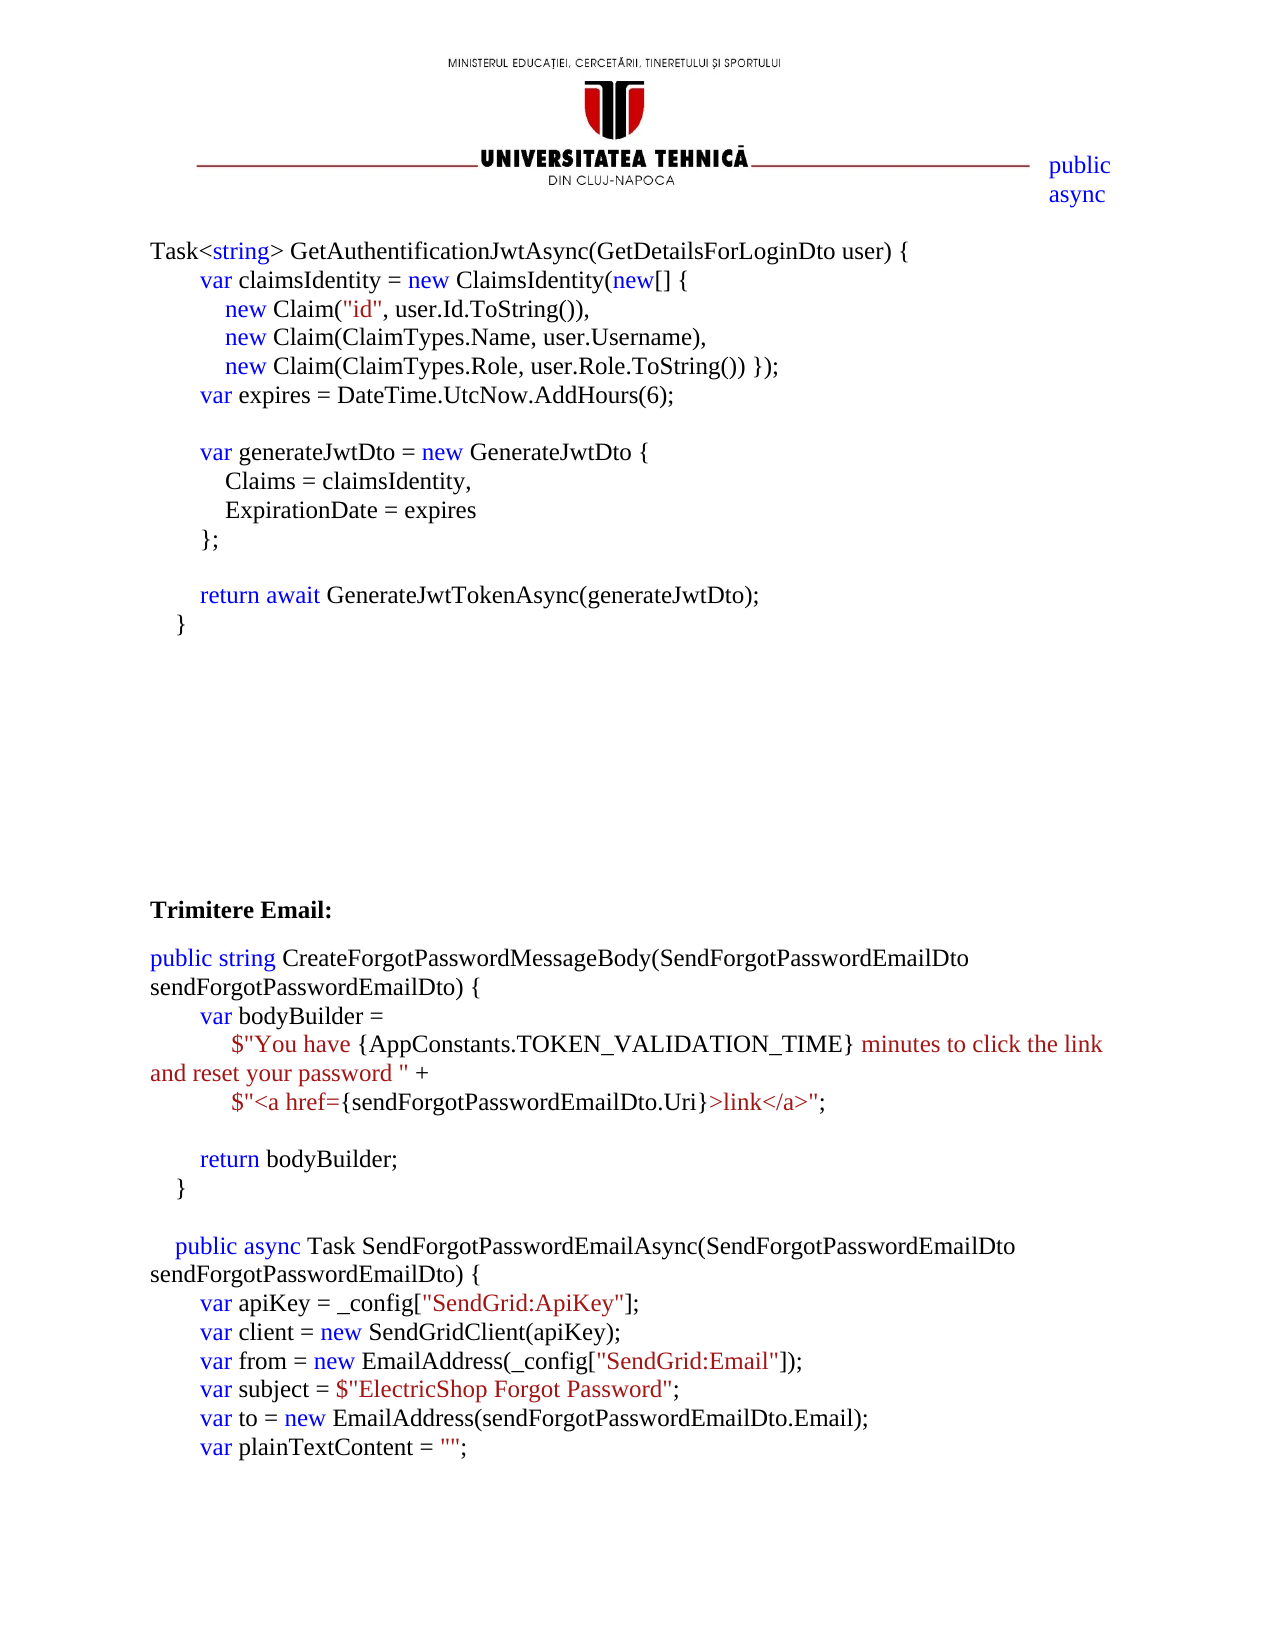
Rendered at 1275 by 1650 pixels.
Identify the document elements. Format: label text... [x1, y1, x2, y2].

text $"You have {AppConstants.TOKEN_VALIDATION_TIME} minutes to click the link and reset your password " + [150, 1029, 1125, 1087]
text var plainTextContent = ""; [150, 1432, 1125, 1461]
picture [195, 4, 1030, 214]
text var claimsIdentity = new ClaimsIdentity(new[] { [150, 265, 1125, 294]
text new Claim(ClaimTypes.Name, user.Username), [150, 322, 1125, 351]
text var from = new EmailAddress(_config["SendGrid:Email"]); [150, 1346, 1125, 1374]
text var generateJwtDto = new GenerateJwtDto { [150, 437, 1125, 466]
text public string CreateForgotPasswordMessageBody(SendForgotPasswordEmailDto sendForgotPasswordEmailDto) { [150, 943, 1125, 1001]
text }; [150, 524, 1125, 552]
text public async Task<string> GetAuthentificationJwtAsync(GetDetailsForLoginDto user) { [150, 150, 1125, 265]
text var client = new SendGridClient(apiKey); [150, 1317, 1125, 1346]
text Claims = claimsIdentity, [150, 466, 1125, 495]
text var subject = $"ElectricShop Forgot Password"; [150, 1374, 1125, 1403]
text new Claim("id", user.Id.ToString()), [150, 294, 1125, 322]
text public async Task SendForgotPasswordEmailAsync(SendForgotPasswordEmailDto sendForgotPasswordEmailDto) { [150, 1231, 1125, 1288]
text ExpirationDate = expires [150, 495, 1125, 524]
text var bodyBuilder = [150, 1001, 1125, 1029]
text return bodyBuilder; [150, 1144, 1125, 1173]
text $"<a href={sendForgotPasswordEmailDto.Uri}>link</a>"; [150, 1087, 1125, 1116]
text } [150, 1173, 1125, 1202]
text var apiKey = _config["SendGrid:ApiKey"]; [150, 1288, 1125, 1317]
text new Claim(ClaimTypes.Role, user.Role.ToString()) }); [150, 351, 1125, 380]
text return await GenerateJwtTokenAsync(generateJwtDto); [150, 581, 1125, 609]
text var to = new EmailAddress(sendForgotPasswordEmailDto.Email); [150, 1403, 1125, 1432]
text var expires = DateTime.UtcNow.AddHours(6); [150, 380, 1125, 409]
text } [150, 609, 1125, 638]
text Trimitere Email: [150, 896, 1125, 924]
